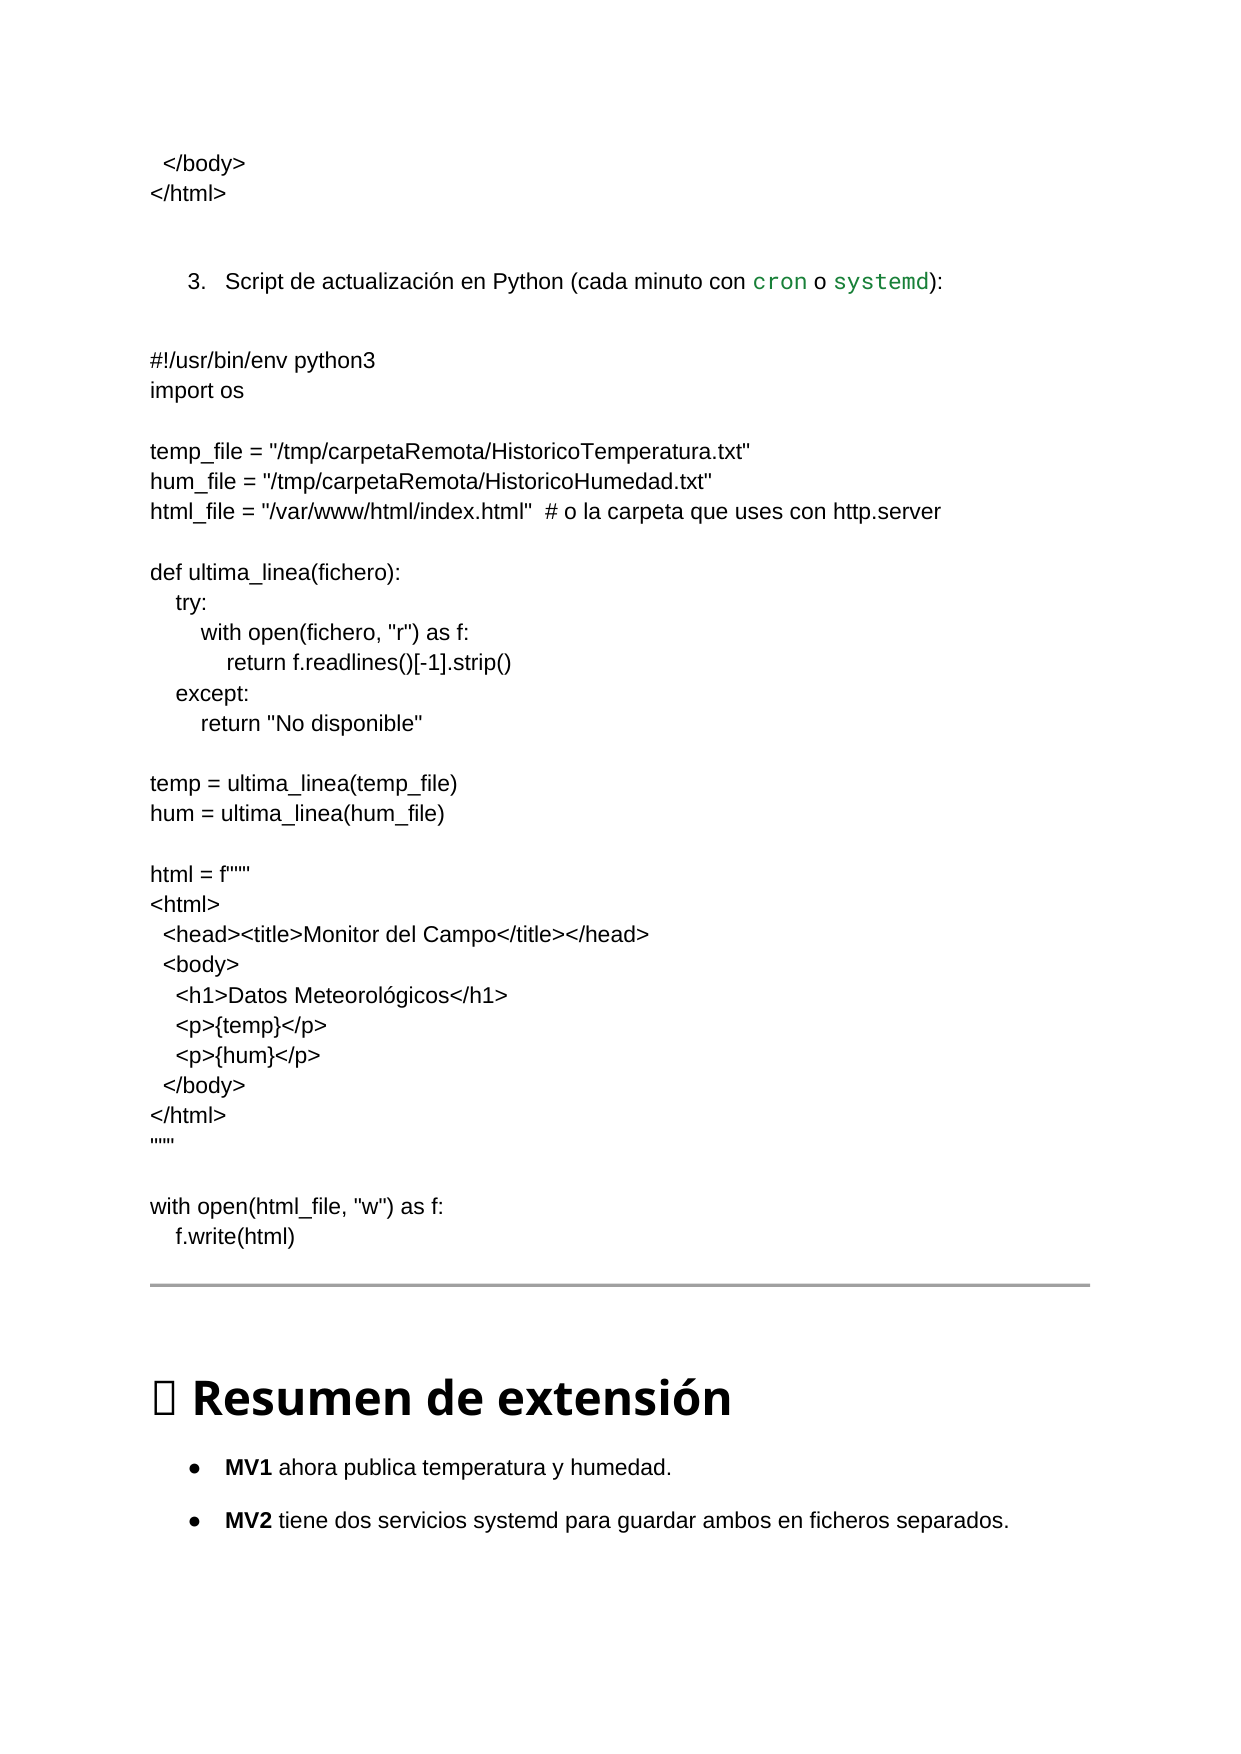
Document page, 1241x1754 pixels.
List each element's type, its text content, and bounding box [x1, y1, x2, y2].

text """ [150, 1133, 1090, 1159]
text html = f""" [150, 861, 1090, 887]
text #!/usr/bin/env python3 [150, 347, 1090, 373]
text <h1>Datos Meteorológicos</h1> [150, 982, 1090, 1008]
text </html> [150, 1102, 1090, 1129]
text <p>{hum}</p> [150, 1042, 1090, 1068]
text f.write(html) [150, 1223, 1090, 1249]
text <p>{temp}</p> [150, 1012, 1090, 1038]
list MV1 ahora publica temperatura y humedad. [187, 1454, 1090, 1507]
list MV2 tiene dos servicios systemd para guardar ambos en ficheros separados. [187, 1507, 1090, 1559]
text </html> [150, 180, 1090, 207]
text temp_file = "/tmp/carpetaRemota/HistoricoTemperatura.txt" [150, 438, 1090, 464]
text </body> [150, 1072, 1090, 1098]
text except: [150, 679, 1090, 706]
text <html> [150, 891, 1090, 917]
text with open(fichero, "r") as f: [150, 619, 1090, 645]
text with open(html_file, "w") as f: [150, 1193, 1090, 1219]
text return f.readlines()[-1].strip() [150, 649, 1090, 676]
text <body> [150, 951, 1090, 978]
text temp = ultima_linea(temp_file) [150, 770, 1090, 796]
text </body> [150, 150, 1090, 176]
text try: [150, 589, 1090, 615]
subtitle ✅ Resumen de extensión [150, 1364, 1090, 1429]
text return "No disponible" [150, 710, 1090, 736]
text html_file = "/var/www/html/index.html" # o la carpeta que uses con http.server [150, 498, 1090, 524]
text hum_file = "/tmp/carpetaRemota/HistoricoHumedad.txt" [150, 468, 1090, 494]
text import os [150, 377, 1090, 404]
list Script de actualización en Python (cada minuto con cron o systemd): [187, 266, 1090, 322]
text hum = ultima_linea(hum_file) [150, 800, 1090, 827]
text def ultima_linea(fichero): [150, 559, 1090, 585]
text <head><title>Monitor del Campo</title></head> [150, 921, 1090, 947]
